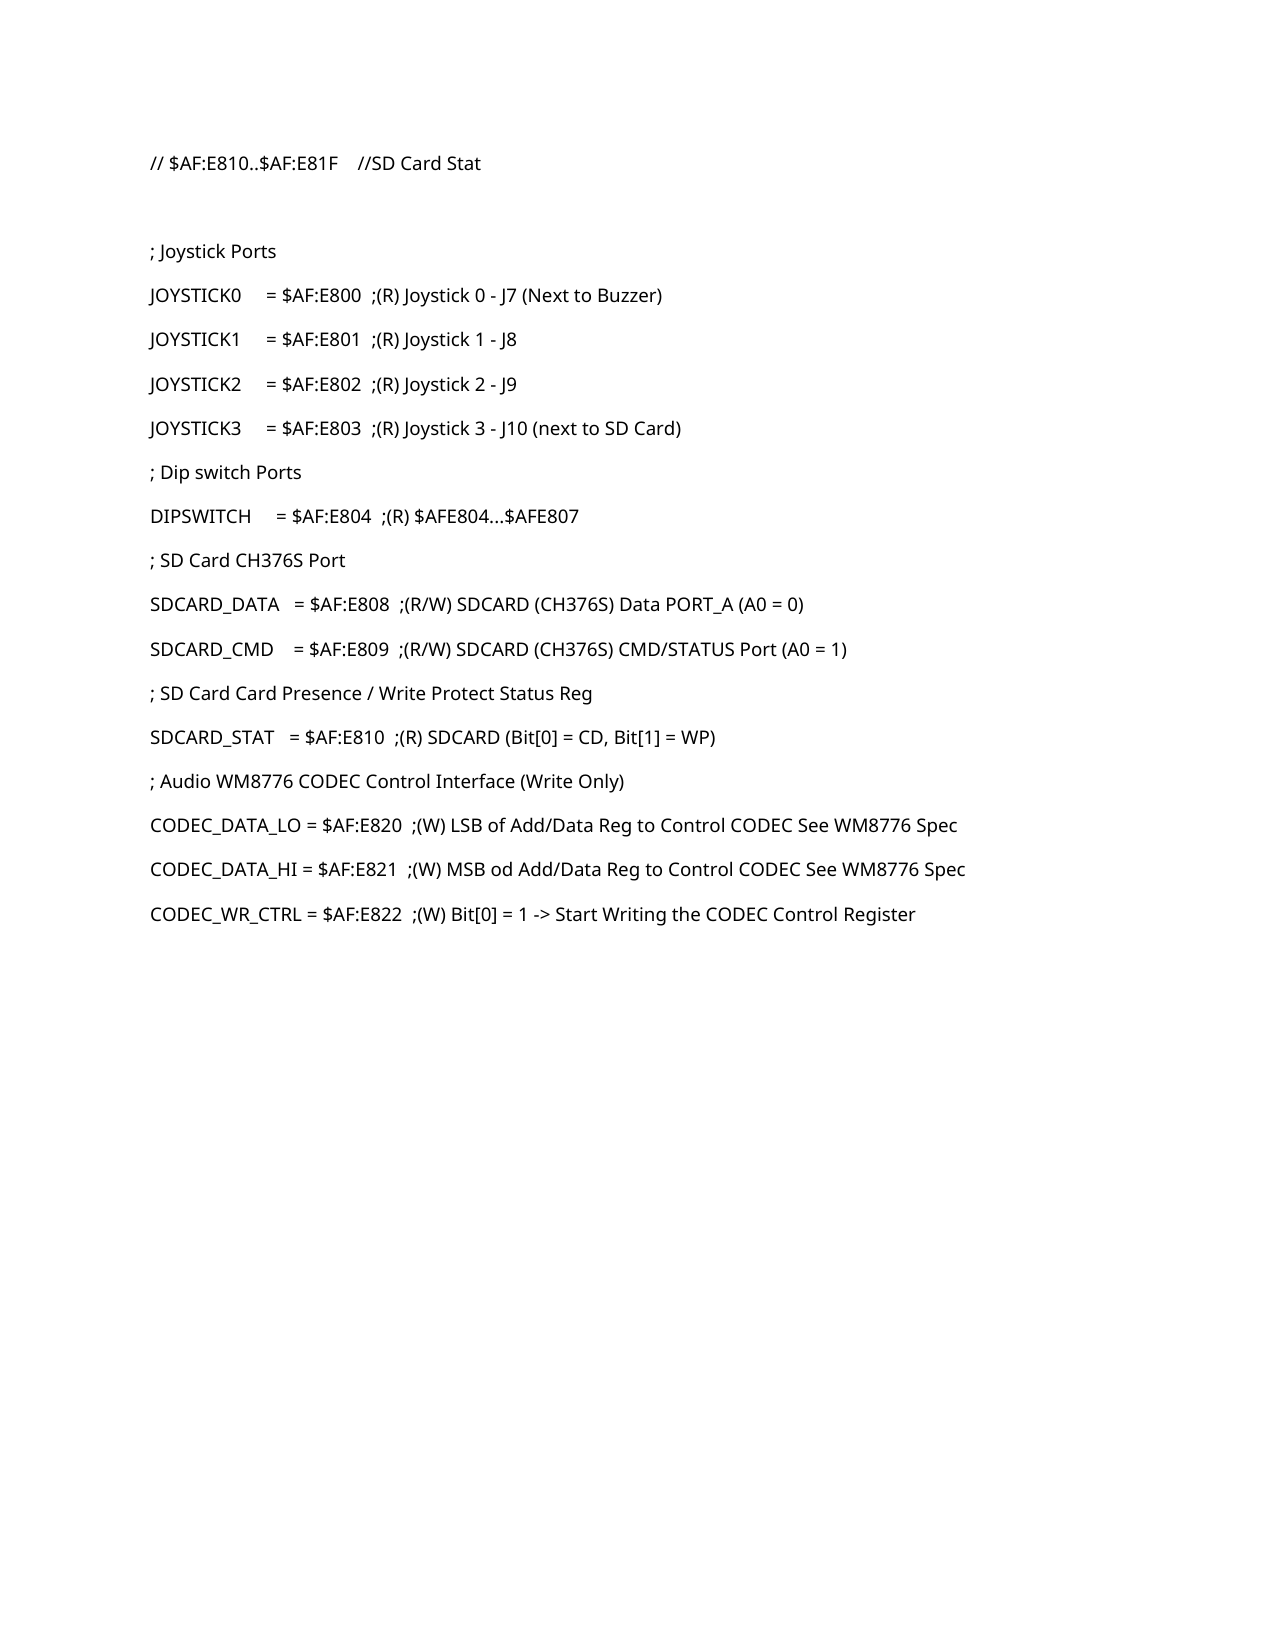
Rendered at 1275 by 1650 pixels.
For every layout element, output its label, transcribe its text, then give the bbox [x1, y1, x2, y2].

text JOYSTICK3 = $AF:E803 ;(R) Joystick 3 - J10 (next to SD Card) [150, 415, 1125, 441]
text JOYSTICK1 = $AF:E801 ;(R) Joystick 1 - J8 [150, 327, 1125, 352]
text CODEC_DATA_HI = $AF:E821 ;(W) MSB od Add/Data Reg to Control CODEC See WM8776 Spec [150, 857, 1125, 882]
text SDCARD_STAT = $AF:E810 ;(R) SDCARD (Bit[0] = CD, Bit[1] = WP) [150, 724, 1125, 750]
text CODEC_DATA_LO = $AF:E820 ;(W) LSB of Add/Data Reg to Control CODEC See WM8776 Spec [150, 812, 1125, 838]
text SDCARD_DATA = $AF:E808 ;(R/W) SDCARD (CH376S) Data PORT_A (A0 = 0) [150, 592, 1125, 617]
text CODEC_WR_CTRL = $AF:E822 ;(W) Bit[0] = 1 -> Start Writing the CODEC Control Register [150, 901, 1125, 926]
text SDCARD_CMD = $AF:E809 ;(R/W) SDCARD (CH376S) CMD/STATUS Port (A0 = 1) [150, 636, 1125, 661]
text ; Dip switch Ports [150, 459, 1125, 485]
text // $AF:E810..$AF:E81F //SD Card Stat [150, 150, 1125, 176]
text JOYSTICK2 = $AF:E802 ;(R) Joystick 2 - J9 [150, 371, 1125, 396]
text ; SD Card CH376S Port [150, 547, 1125, 573]
text DIPSWITCH = $AF:E804 ;(R) $AFE804...$AFE807 [150, 503, 1125, 529]
text ; SD Card Card Presence / Write Protect Status Reg [150, 680, 1125, 706]
text ; Joystick Ports [150, 238, 1125, 264]
text JOYSTICK0 = $AF:E800 ;(R) Joystick 0 - J7 (Next to Buzzer) [150, 282, 1125, 308]
text ; Audio WM8776 CODEC Control Interface (Write Only) [150, 768, 1125, 794]
